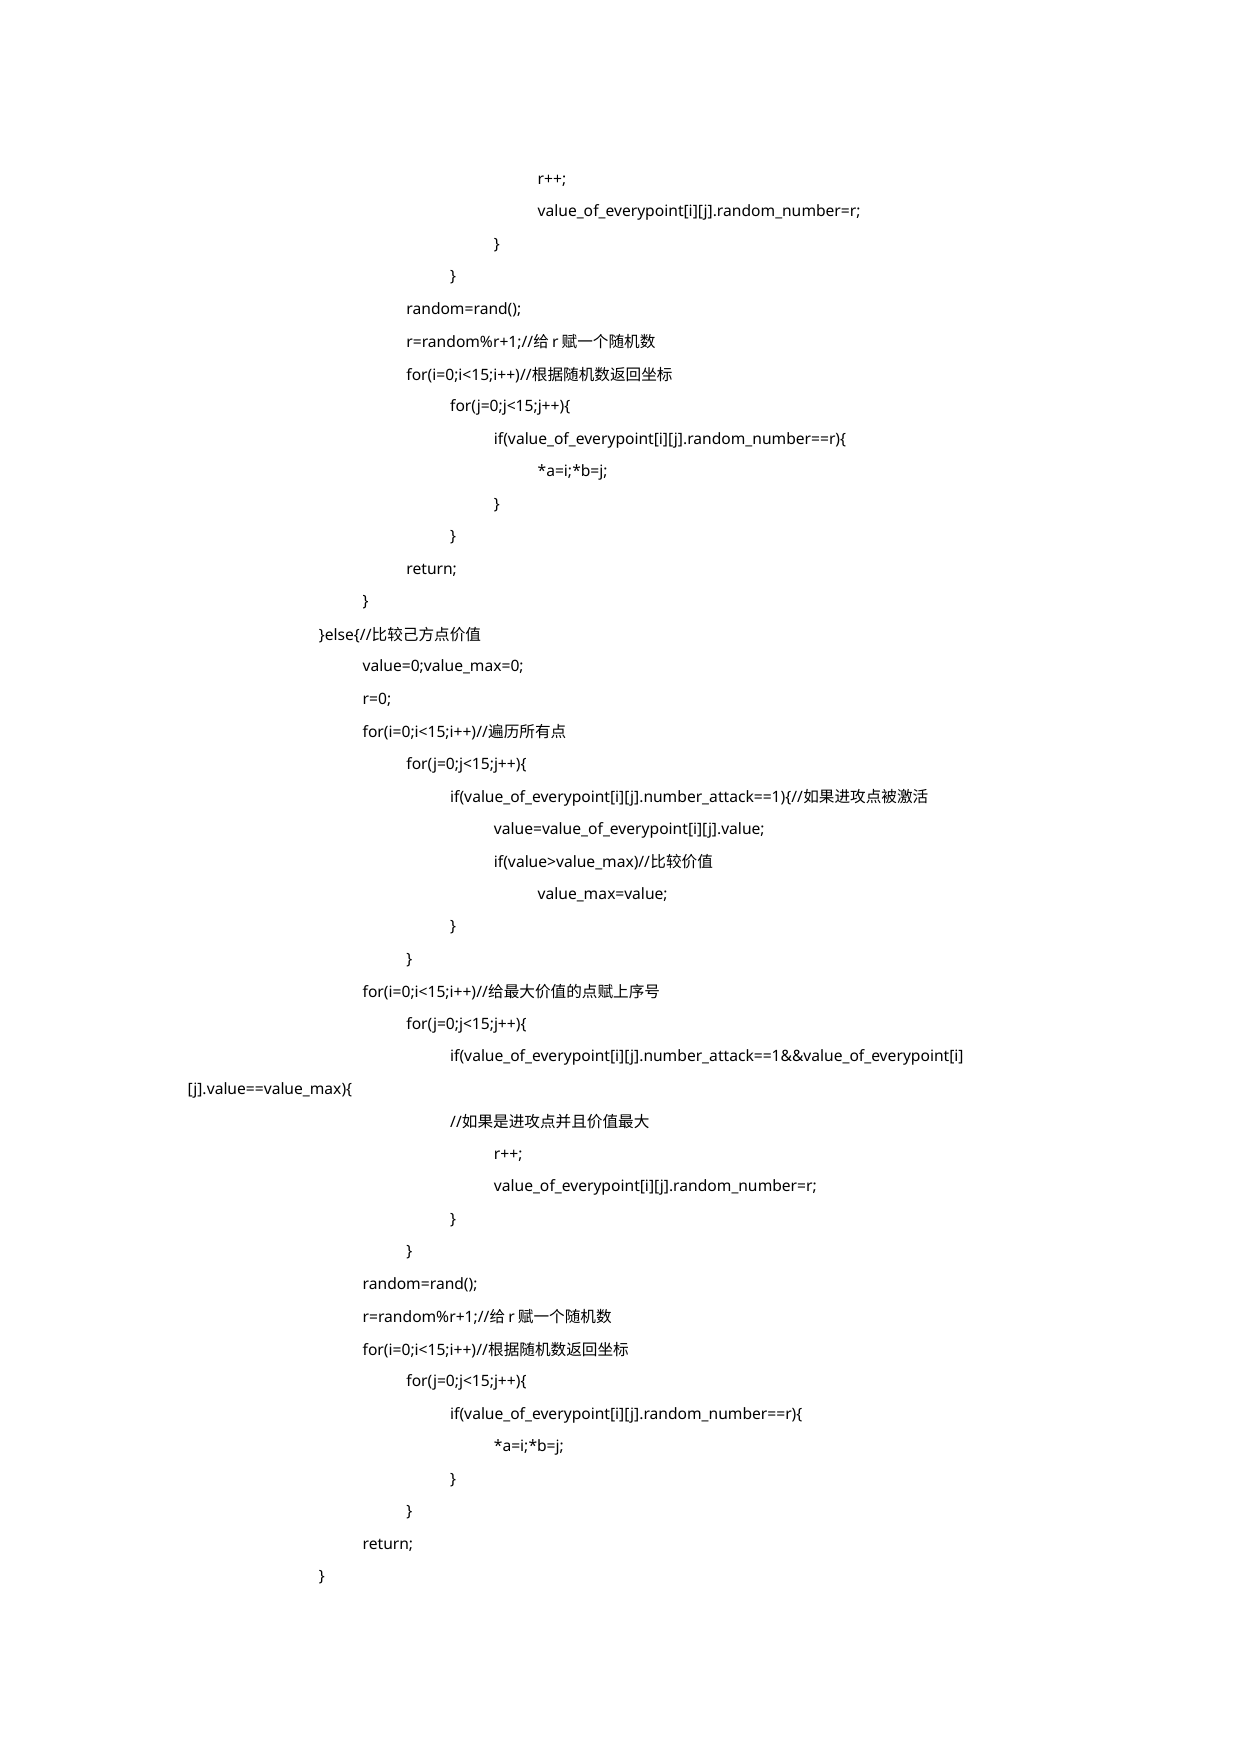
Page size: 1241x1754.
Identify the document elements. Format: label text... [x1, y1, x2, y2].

list } [187, 259, 1053, 292]
list } [187, 942, 1053, 974]
list if(value_of_everypoint[i][j].random_number==r){ [187, 1397, 1053, 1429]
list if(value>value_max)//比较价值 [187, 844, 1053, 877]
list } [187, 1234, 1053, 1267]
list //如果是进攻点并且价值最大 [187, 1104, 1053, 1137]
list value=0;value_max=0; [187, 649, 1053, 682]
list return; [187, 552, 1053, 584]
list r=random%r+1;//给r赋一个随机数 [187, 324, 1053, 357]
list } [187, 227, 1053, 259]
list for(i=0;i<15;i++)//根据随机数返回坐标 [187, 357, 1053, 389]
list }else{//比较己方点价值 [187, 617, 1053, 649]
list r++; [187, 162, 1053, 194]
list if(value_of_everypoint[i][j].random_number==r){ [187, 422, 1053, 454]
list r=random%r+1;//给r赋一个随机数 [187, 1299, 1053, 1332]
list value_of_everypoint[i][j].random_number=r; [187, 1169, 1053, 1202]
list for(j=0;j<15;j++){ [187, 1364, 1053, 1397]
list value_of_everypoint[i][j].random_number=r; [187, 194, 1053, 227]
list } [187, 1202, 1053, 1234]
list for(i=0;i<15;i++)//根据随机数返回坐标 [187, 1332, 1053, 1364]
list } [187, 584, 1053, 617]
list for(i=0;i<15;i++)//遍历所有点 [187, 714, 1053, 747]
list } [187, 1462, 1053, 1494]
list value_max=value; [187, 877, 1053, 909]
list if(value_of_everypoint[i][j].number_attack==1&&value_of_everypoint[i][j].value==value_max){ [187, 1039, 1053, 1104]
list } [187, 1559, 1053, 1592]
list random=rand(); [187, 292, 1053, 324]
list } [187, 909, 1053, 942]
list *a=i;*b=j; [187, 454, 1053, 487]
list for(j=0;j<15;j++){ [187, 747, 1053, 779]
list r++; [187, 1137, 1053, 1169]
list for(j=0;j<15;j++){ [187, 389, 1053, 422]
list } [187, 519, 1053, 552]
list value=value_of_everypoint[i][j].value; [187, 812, 1053, 844]
list return; [187, 1527, 1053, 1559]
list random=rand(); [187, 1267, 1053, 1299]
list *a=i;*b=j; [187, 1429, 1053, 1462]
list if(value_of_everypoint[i][j].number_attack==1){//如果进攻点被激活 [187, 779, 1053, 812]
list for(j=0;j<15;j++){ [187, 1007, 1053, 1039]
list } [187, 487, 1053, 519]
list for(i=0;i<15;i++)//给最大价值的点赋上序号 [187, 974, 1053, 1007]
list } [187, 1494, 1053, 1527]
list r=0; [187, 682, 1053, 714]
